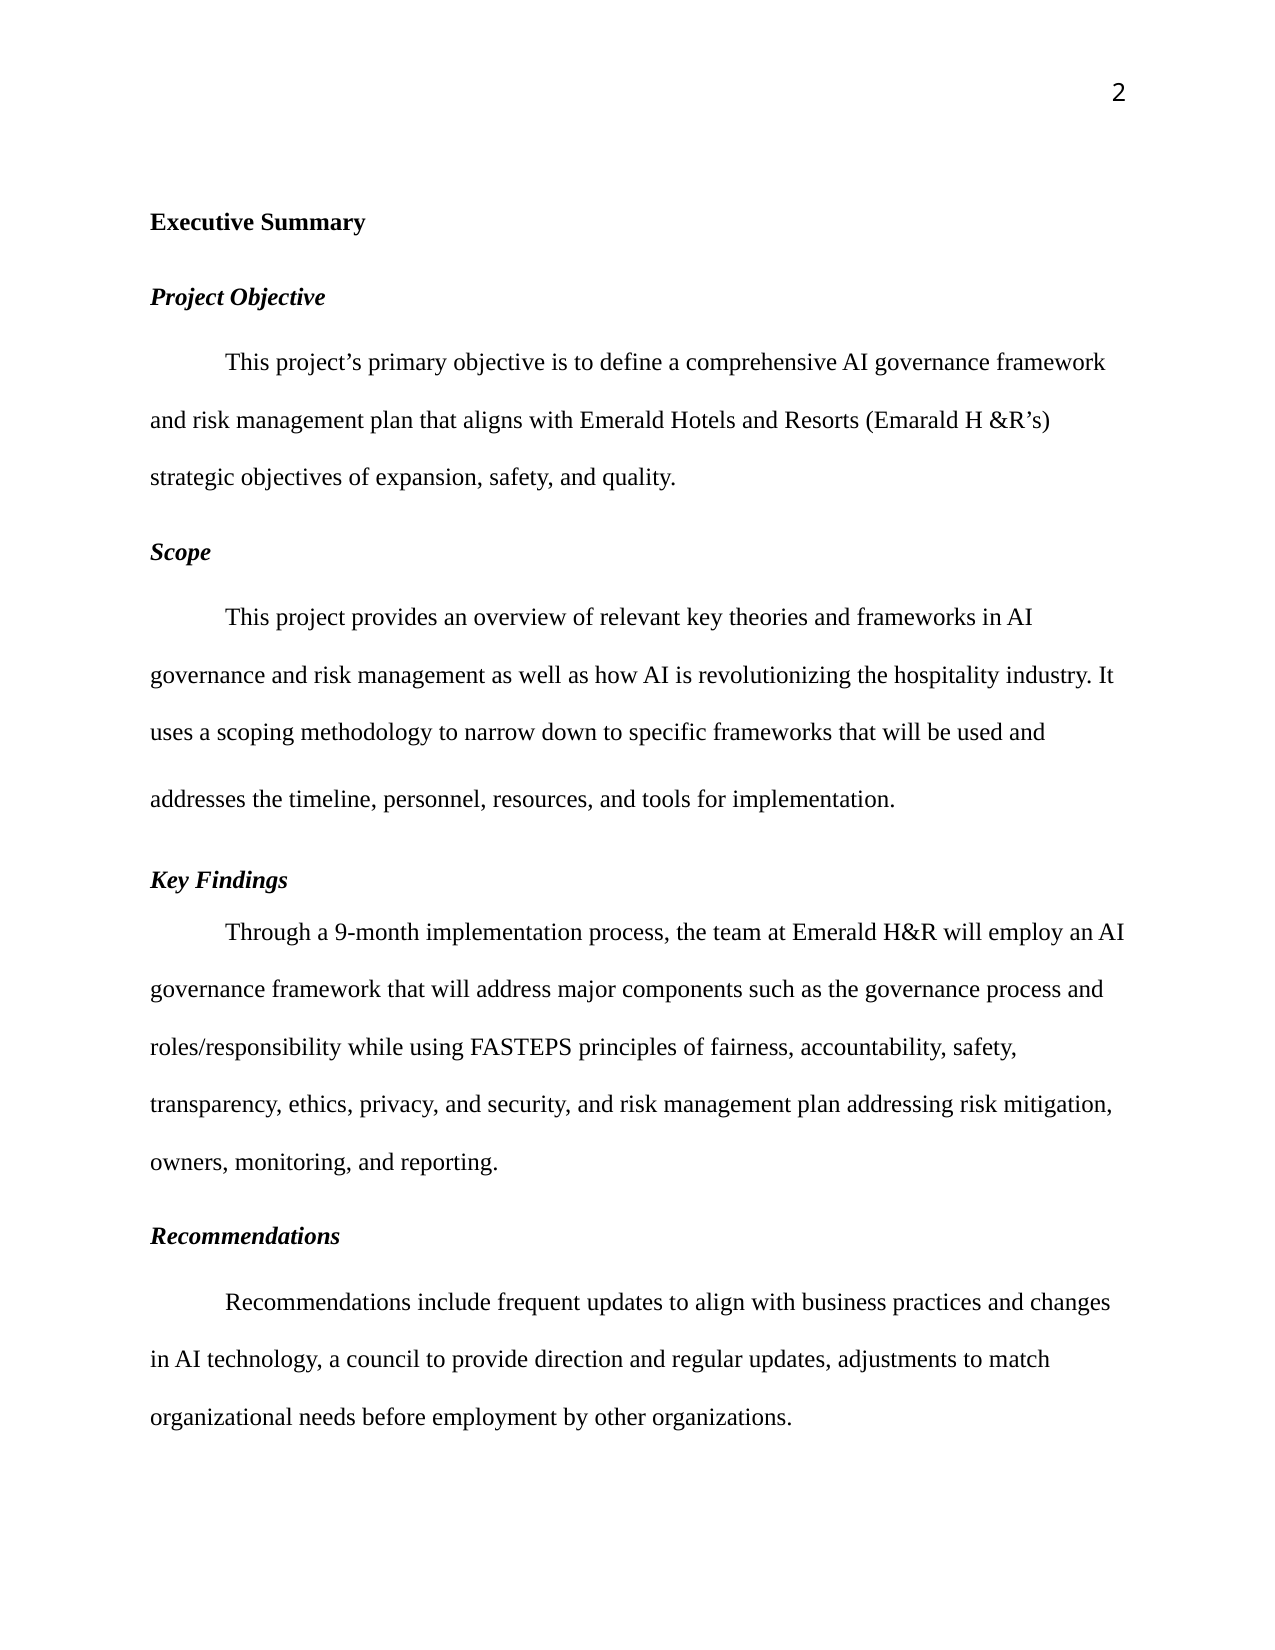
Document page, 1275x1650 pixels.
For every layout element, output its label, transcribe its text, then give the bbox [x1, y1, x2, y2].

subtitle Project Objective [150, 282, 1125, 310]
subtitle Scope [150, 537, 1125, 565]
text This project provides an overview of relevant key theories and frameworks in AI governance and risk management as well as how AI is revolutionizing the hospitality industry. It uses a scoping methodology to narrow down to specific frameworks that will be used and addresses the timeline, personnel, resources, and tools for implementation. [150, 602, 1125, 814]
subtitle Recommendations [150, 1221, 1125, 1249]
text Executive Summary [150, 207, 1125, 236]
text This project’s primary objective is to define a comprehensive AI governance framework and risk management plan that aligns with Emerald Hotels and Resorts (Emarald H &R’s) strategic objectives of expansion, safety, and quality. [150, 347, 1125, 491]
text Recommendations include frequent updates to align with business practices and changes in AI technology, a council to provide direction and regular updates, adjustments to match organizational needs before employment by other organizations. [150, 1287, 1125, 1430]
text Through a 9-month implementation process, the team at Emerald H&R will employ an AI governance framework that will address major components such as the governance process and roles/responsibility while using FASTEPS principles of fairness, accountability, safety, transparency, ethics, privacy, and security, and risk management plan addressing risk mitigation, owners, monitoring, and reporting. [150, 917, 1125, 1175]
subtitle Key Findings [150, 865, 1125, 894]
